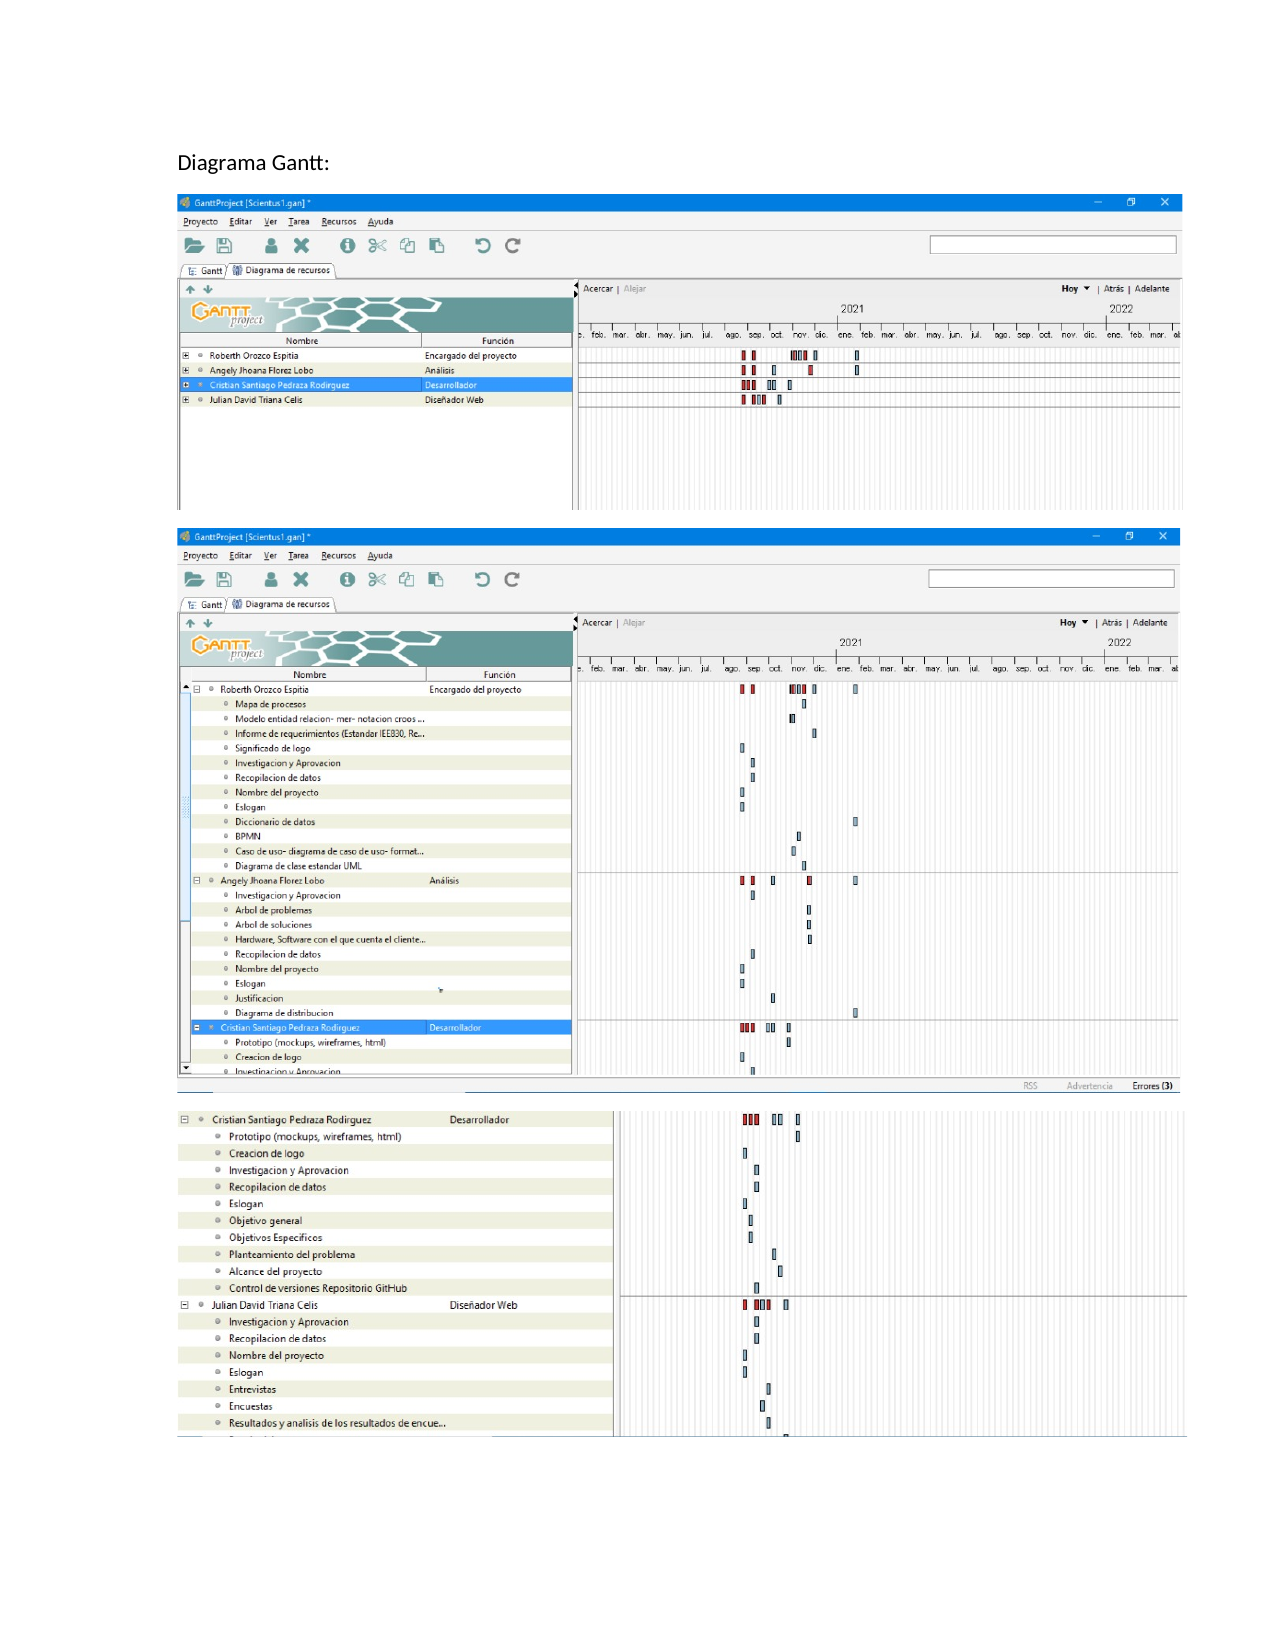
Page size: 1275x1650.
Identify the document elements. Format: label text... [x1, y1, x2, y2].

picture [177, 1111, 1188, 1437]
picture [177, 194, 1183, 510]
text Diagrama Gantt: [177, 148, 1098, 176]
picture [177, 528, 1181, 1093]
